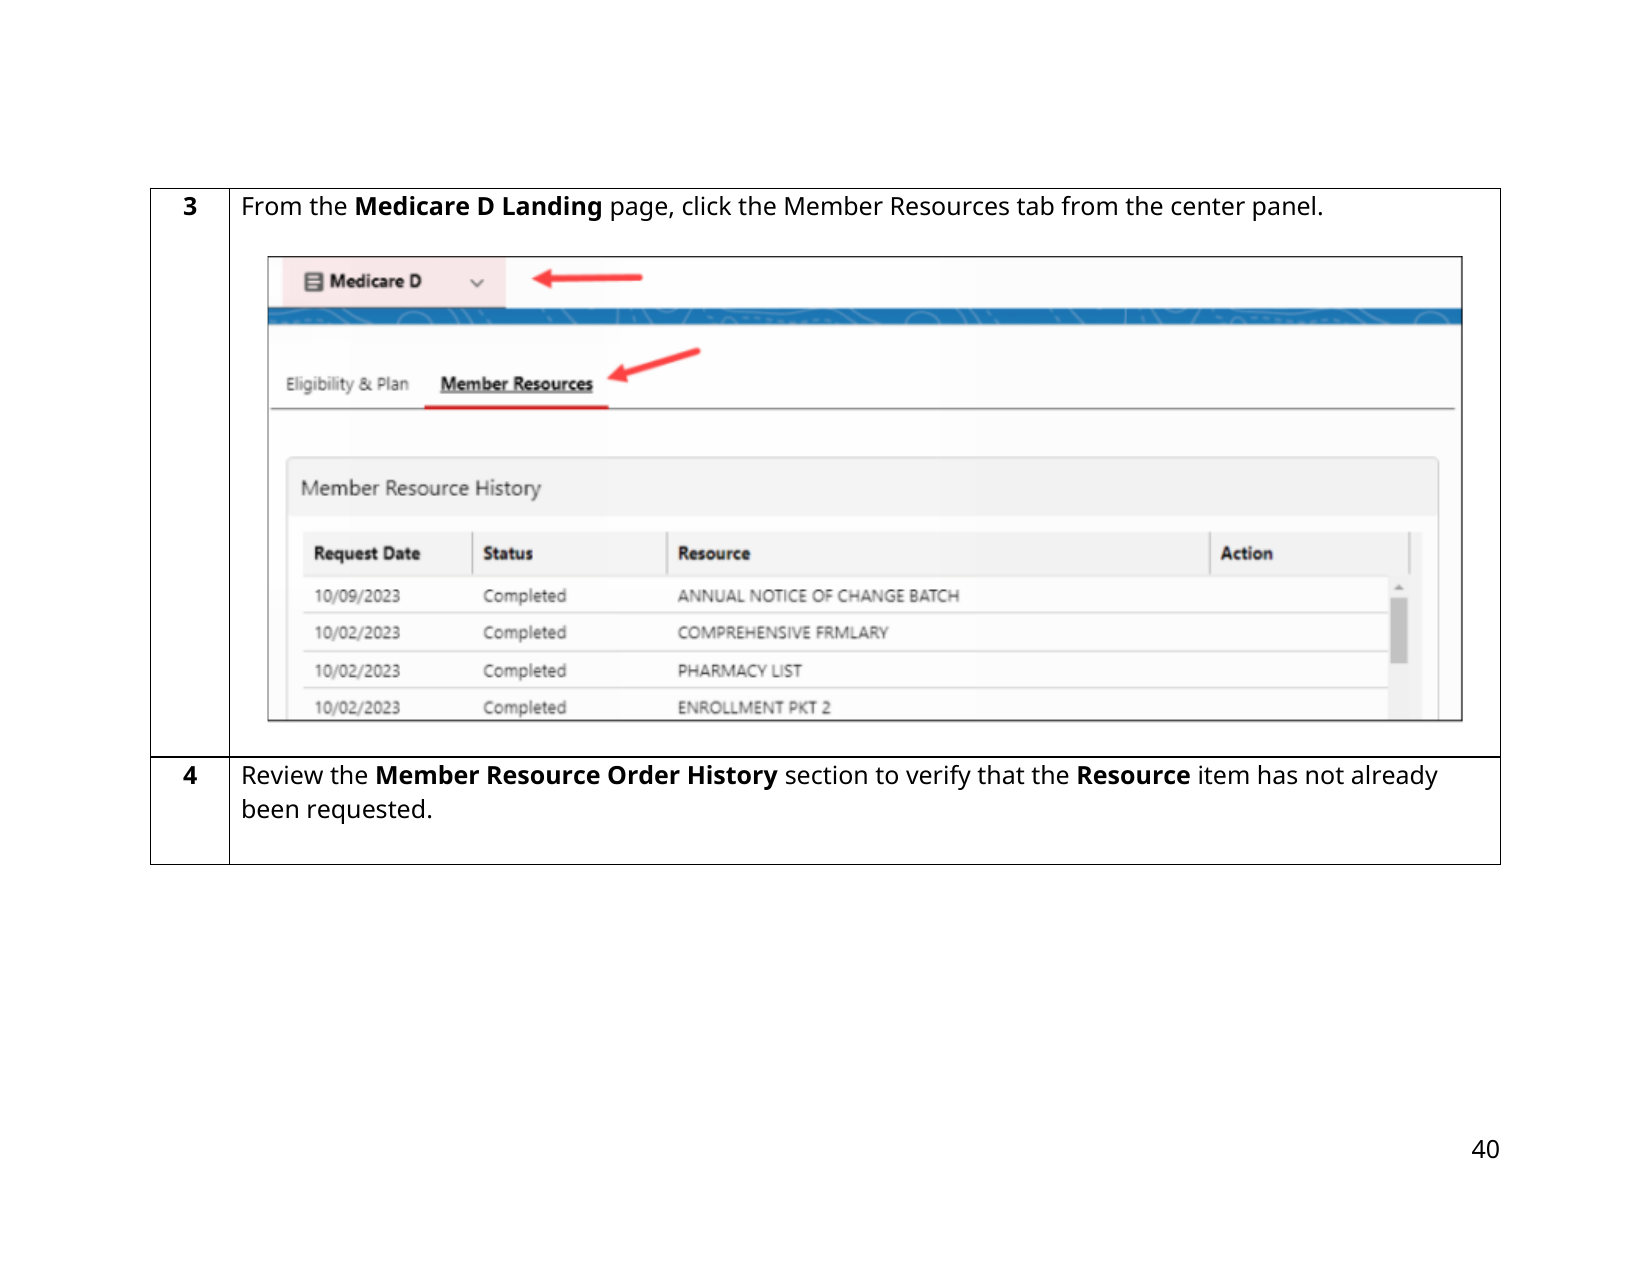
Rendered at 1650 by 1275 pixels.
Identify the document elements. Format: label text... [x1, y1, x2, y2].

table_cell 4 [151, 758, 229, 864]
table_cell From the Medicare D Landing page, click the Member Resources tab from the center panel. [230, 189, 1500, 756]
picture [267, 256, 1463, 723]
table_cell 3 [151, 189, 229, 756]
table_cell Review the Member Resource Order History section to verify that the Resource item has not already been requested. Notes: “No Records Found” message displays when there is no order history. To sort records by Request Date or Resource, click the column header. [230, 758, 1500, 864]
